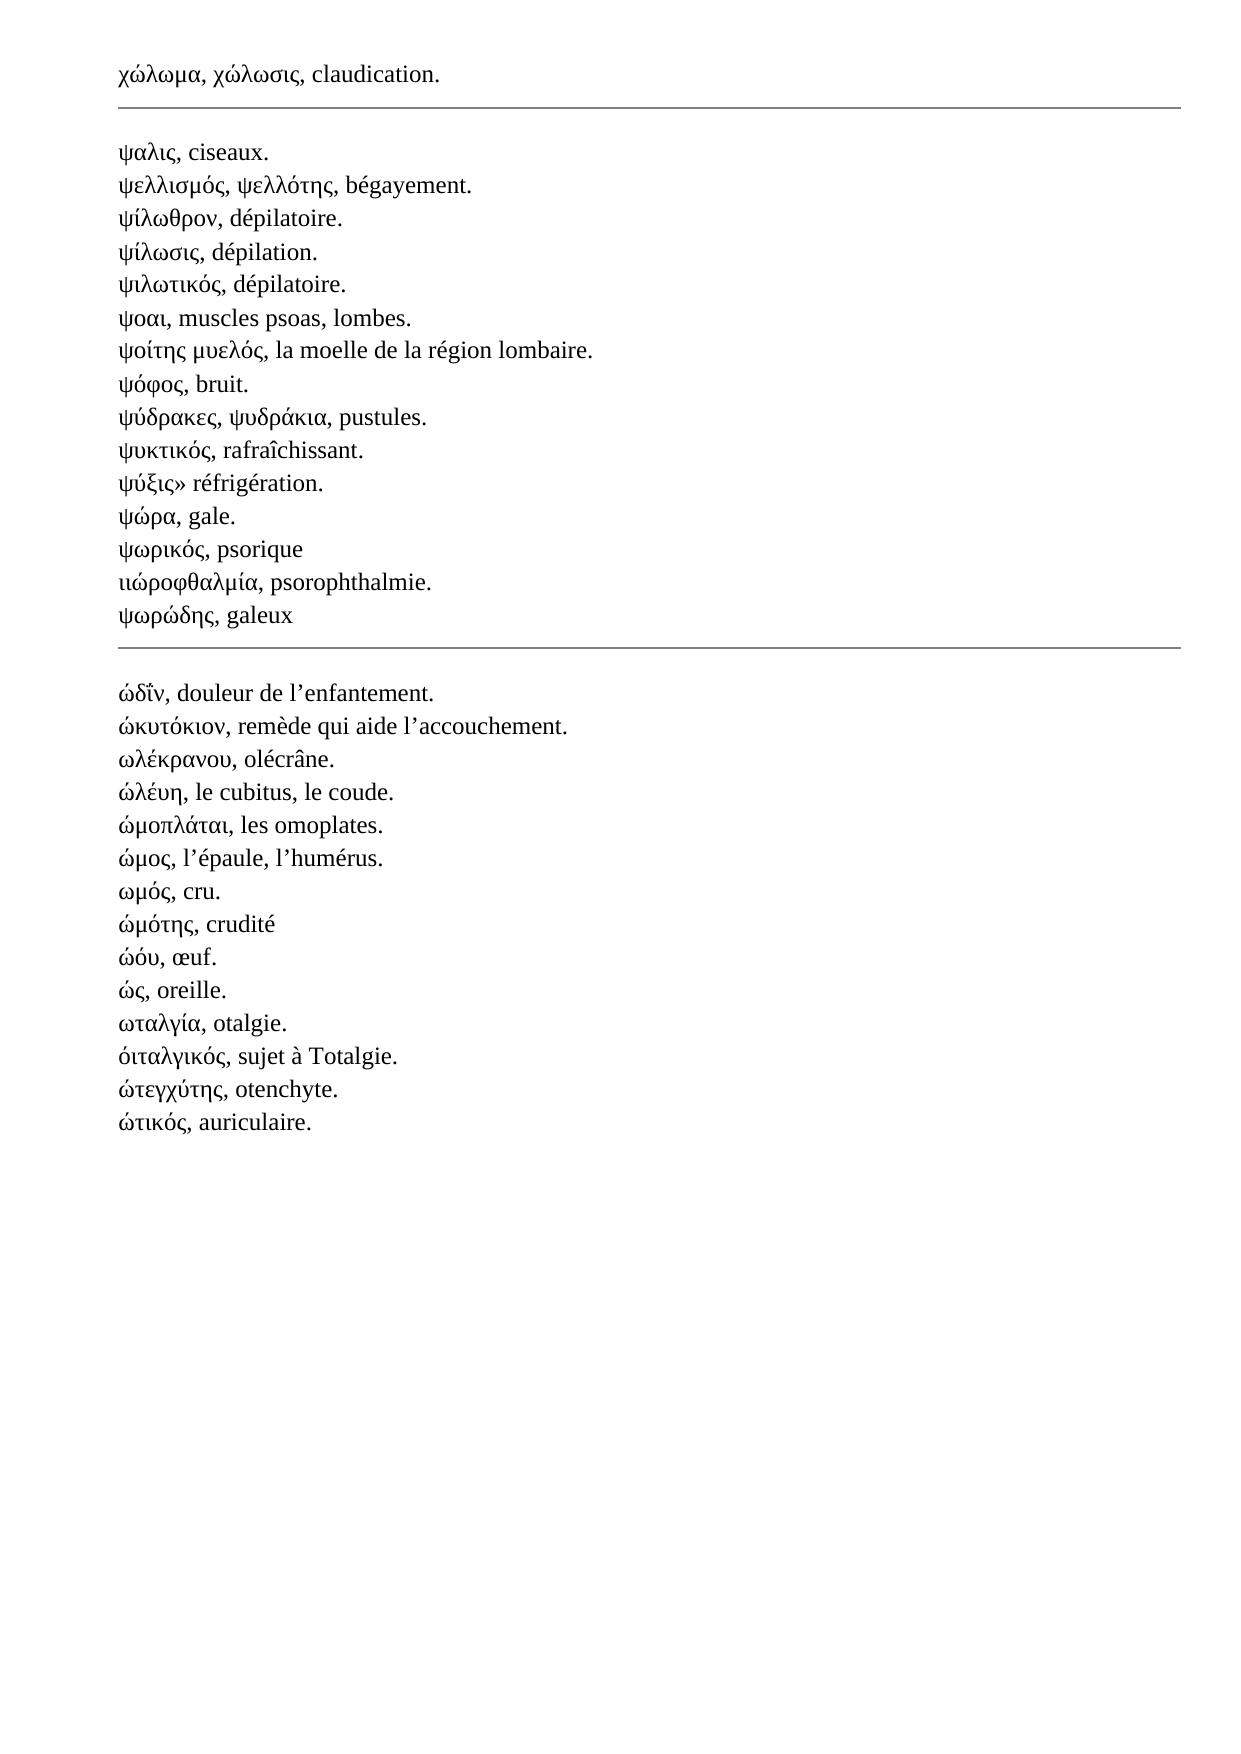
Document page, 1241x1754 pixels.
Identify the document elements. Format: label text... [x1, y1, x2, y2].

text ώκυτόκιον, remède qui aide l’accouchement. [118, 711, 1181, 740]
text ψίλωσις, dépilation. [118, 237, 1181, 265]
text ώς, oreille. [118, 975, 1181, 1004]
text ψώρα, gale. [118, 501, 1181, 529]
text ψωρικός, psorique [118, 534, 1181, 562]
text ώμοπλάται, les omoplates. [118, 810, 1181, 839]
text ωμός, cru. [118, 876, 1181, 905]
text ψοαι, muscles psoas, lombes. [118, 303, 1181, 331]
text ψύδρακες, ψυδράκια, pustules. [118, 402, 1181, 430]
text ψύξις» réfrigération. [118, 468, 1181, 496]
text ψοίτης μυελός, la moelle de la région lombaire. [118, 336, 1181, 364]
text ώμος, l’épaule, l’humérus. [118, 843, 1181, 872]
text ώμότης, crudité [118, 909, 1181, 938]
text χώλωμα, χώλωσις, claudication. [118, 59, 1181, 88]
text ψίλωθρον, dépilatoire. [118, 203, 1181, 232]
text ωταλγία, otalgie. [118, 1008, 1181, 1037]
text ωλέκρανου, olécrâne. [118, 744, 1181, 773]
text ψιλωτικός, dépilatoire. [118, 269, 1181, 298]
text ψυκτικός, rafraîchissant. [118, 435, 1181, 463]
text όιταλγικός, sujet à Totalgie. [118, 1041, 1181, 1070]
text ώτικός, auriculaire. [118, 1107, 1181, 1136]
text ψελλισμός, ψελλότης, bégayement. [118, 171, 1181, 199]
text ιιώροφθαλμία, psorophthalmie. [118, 567, 1181, 596]
text ώτεγχύτης, otenchyte. [118, 1074, 1181, 1103]
text ψόφος, bruit. [118, 369, 1181, 397]
text ψαλις, ciseaux. [118, 137, 1181, 166]
text ώλέυη, le cubitus, le coude. [118, 777, 1181, 806]
text ώόυ, œuf. [118, 942, 1181, 971]
text ώδΐν, douleur de l’enfantement. [118, 678, 1181, 707]
text ψωρώδης, galeux [118, 600, 1181, 628]
